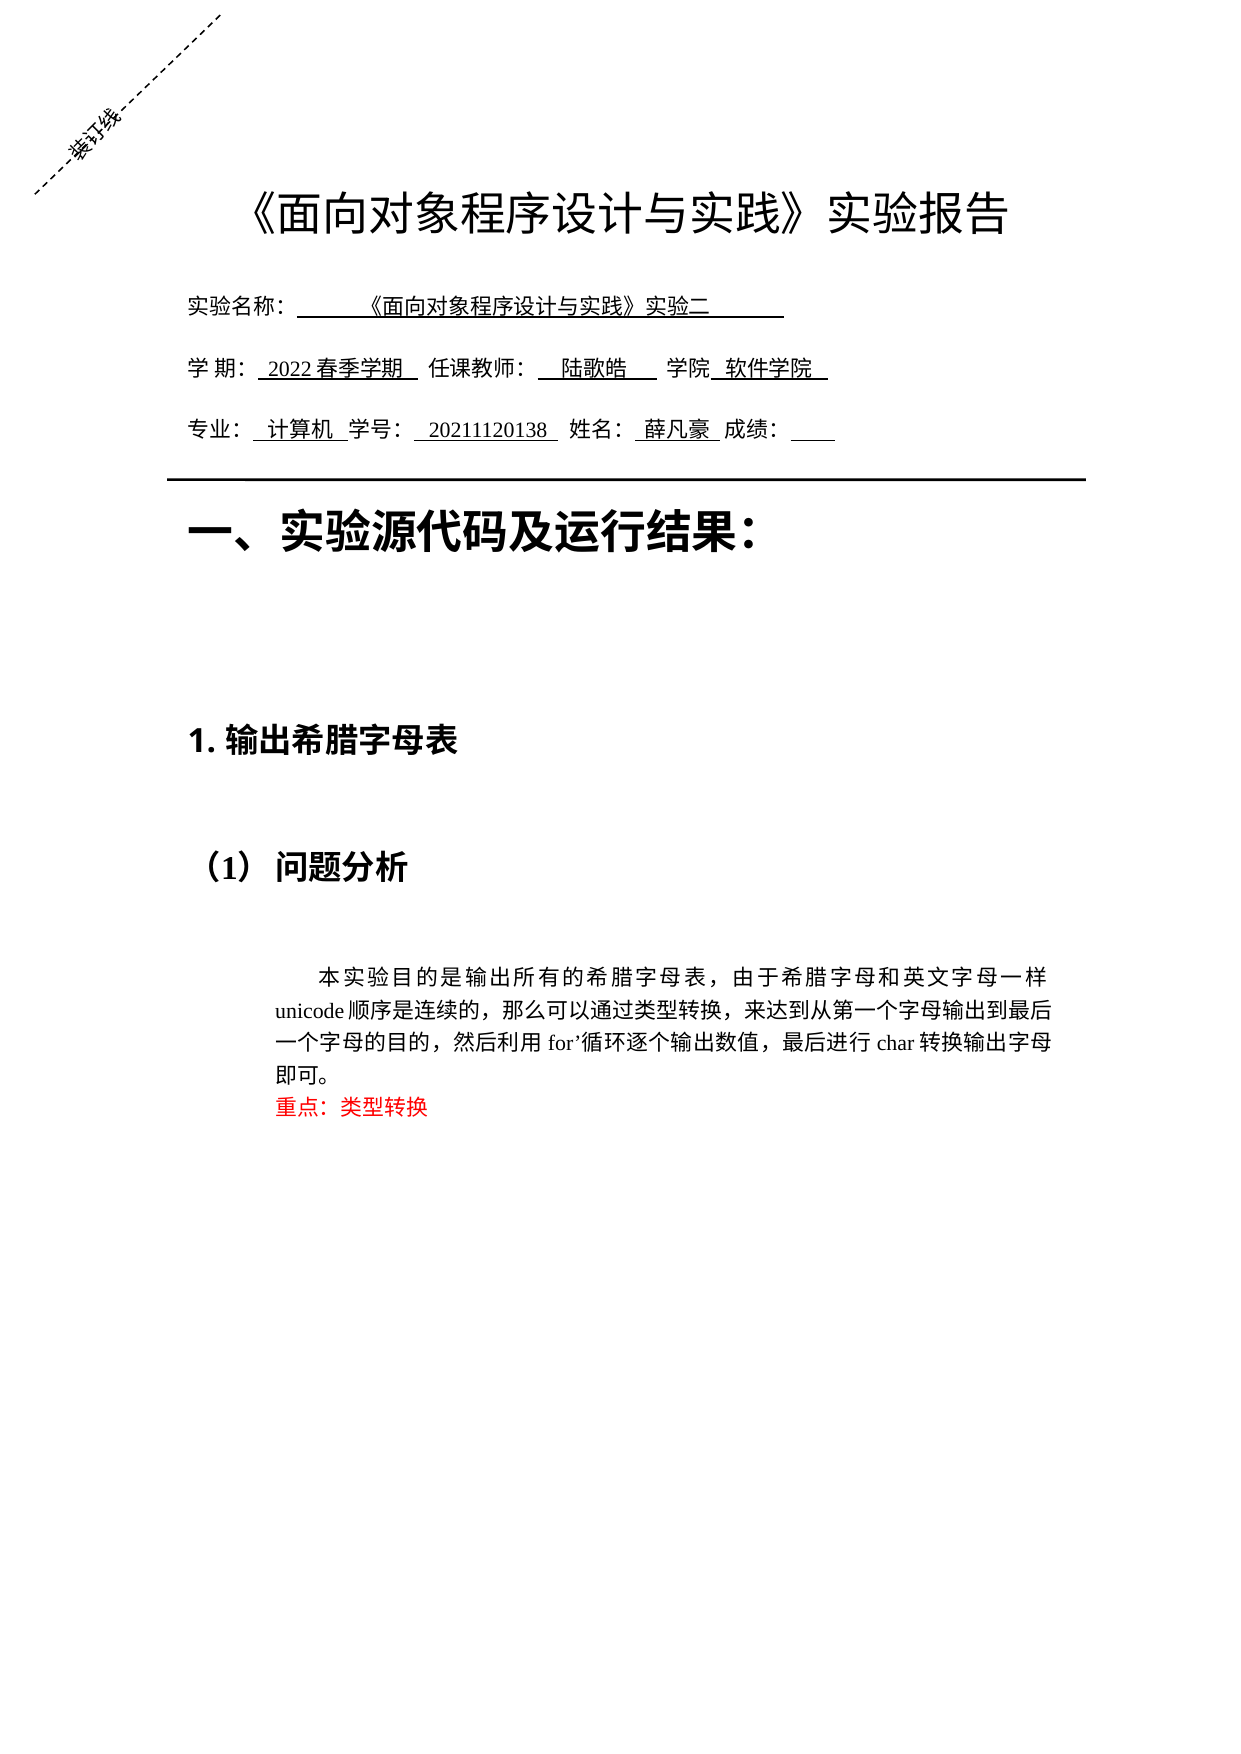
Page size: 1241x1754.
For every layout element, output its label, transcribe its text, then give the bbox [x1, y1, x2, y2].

text 实验名称： 《面向对象程序设计与实践》实验二 [187, 289, 1053, 321]
list 重点：类型转换 [275, 1090, 1053, 1122]
text 学 期： 2022春季学期 任课教师： 陆歌皓 学院 软件学院 [187, 350, 1053, 383]
text 专业： 计算机 学号： 20211120138 姓名： 薛凡豪 成绩： [187, 412, 1053, 444]
text 《面向对象程序设计与实践》实验报告 [187, 162, 1053, 259]
subtitle 输出希腊字母表 [187, 705, 1053, 770]
subtitle 问题分析 [187, 833, 1053, 898]
subtitle 一、实验源代码及运行结果： [187, 481, 1053, 577]
list 本实验目的是输出所有的希腊字母表，由于希腊字母和英文字母一样，unicode顺序是连续的，那么可以通过类型转换，来达到从第一个字母输出到最后一个字母的目的，然后利用for’循环逐个输出数值，最后进行char转换输出字母即可。 [275, 960, 1053, 1090]
